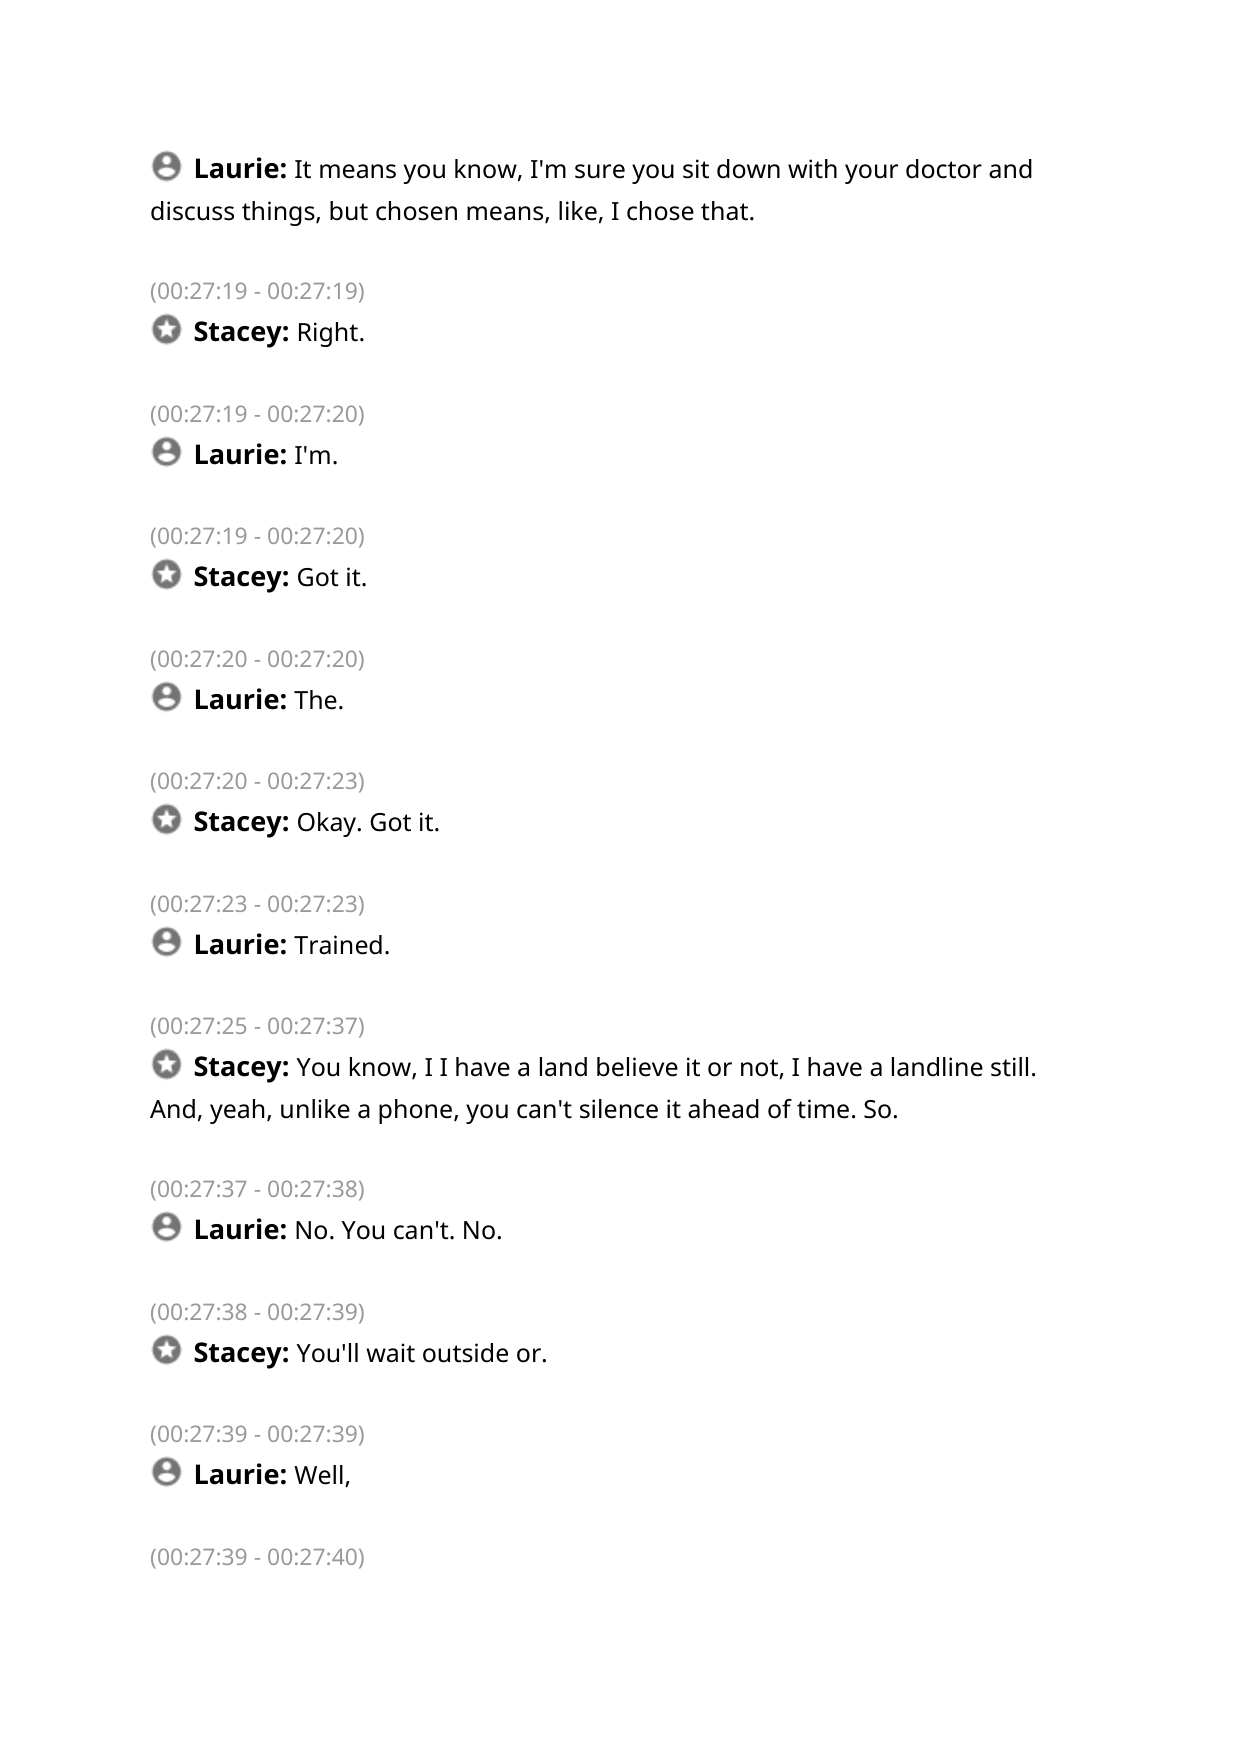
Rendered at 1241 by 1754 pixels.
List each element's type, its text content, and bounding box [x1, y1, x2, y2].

text (00:27:23 - 00:27:23) [150, 888, 1090, 919]
text Stacey: You'll wait outside or. [150, 1333, 1090, 1370]
text Stacey: Got it. [150, 558, 1090, 595]
text (00:27:39 - 00:27:39) [150, 1418, 1090, 1449]
picture [150, 557, 184, 592]
text (00:27:20 - 00:27:20) [150, 643, 1090, 674]
text Laurie: Well, [150, 1456, 1090, 1492]
text Laurie: I'm. [150, 435, 1090, 472]
picture [150, 435, 184, 469]
text Laurie: It means you know, I'm sure you sit down with your doctor and discuss things, but chosen means, like, I chose that. [150, 150, 1090, 228]
text Stacey: You know, I I have a land believe it or not, I have a landline still. And, yeah, unlike a phone, you can't silence it ahead of time. So. [150, 1048, 1090, 1126]
text (00:27:38 - 00:27:39) [150, 1296, 1090, 1327]
picture [150, 1210, 184, 1244]
text (00:27:39 - 00:27:40) [150, 1541, 1090, 1572]
picture [150, 1047, 184, 1082]
text Laurie: Trained. [150, 925, 1090, 962]
text (00:27:25 - 00:27:37) [150, 1010, 1090, 1042]
text (00:27:37 - 00:27:38) [150, 1173, 1090, 1204]
picture [150, 149, 184, 184]
text (00:27:20 - 00:27:23) [150, 765, 1090, 797]
text Stacey: Right. [150, 313, 1090, 350]
text (00:27:19 - 00:27:20) [150, 520, 1090, 552]
text Stacey: Okay. Got it. [150, 803, 1090, 840]
text Laurie: No. You can't. No. [150, 1211, 1090, 1247]
picture [150, 802, 184, 837]
picture [150, 925, 184, 959]
picture [150, 312, 184, 347]
picture [150, 1455, 184, 1489]
text (00:27:19 - 00:27:19) [150, 275, 1090, 307]
text Laurie: The. [150, 680, 1090, 717]
picture [150, 1333, 184, 1367]
text (00:27:19 - 00:27:20) [150, 398, 1090, 429]
picture [150, 680, 184, 714]
